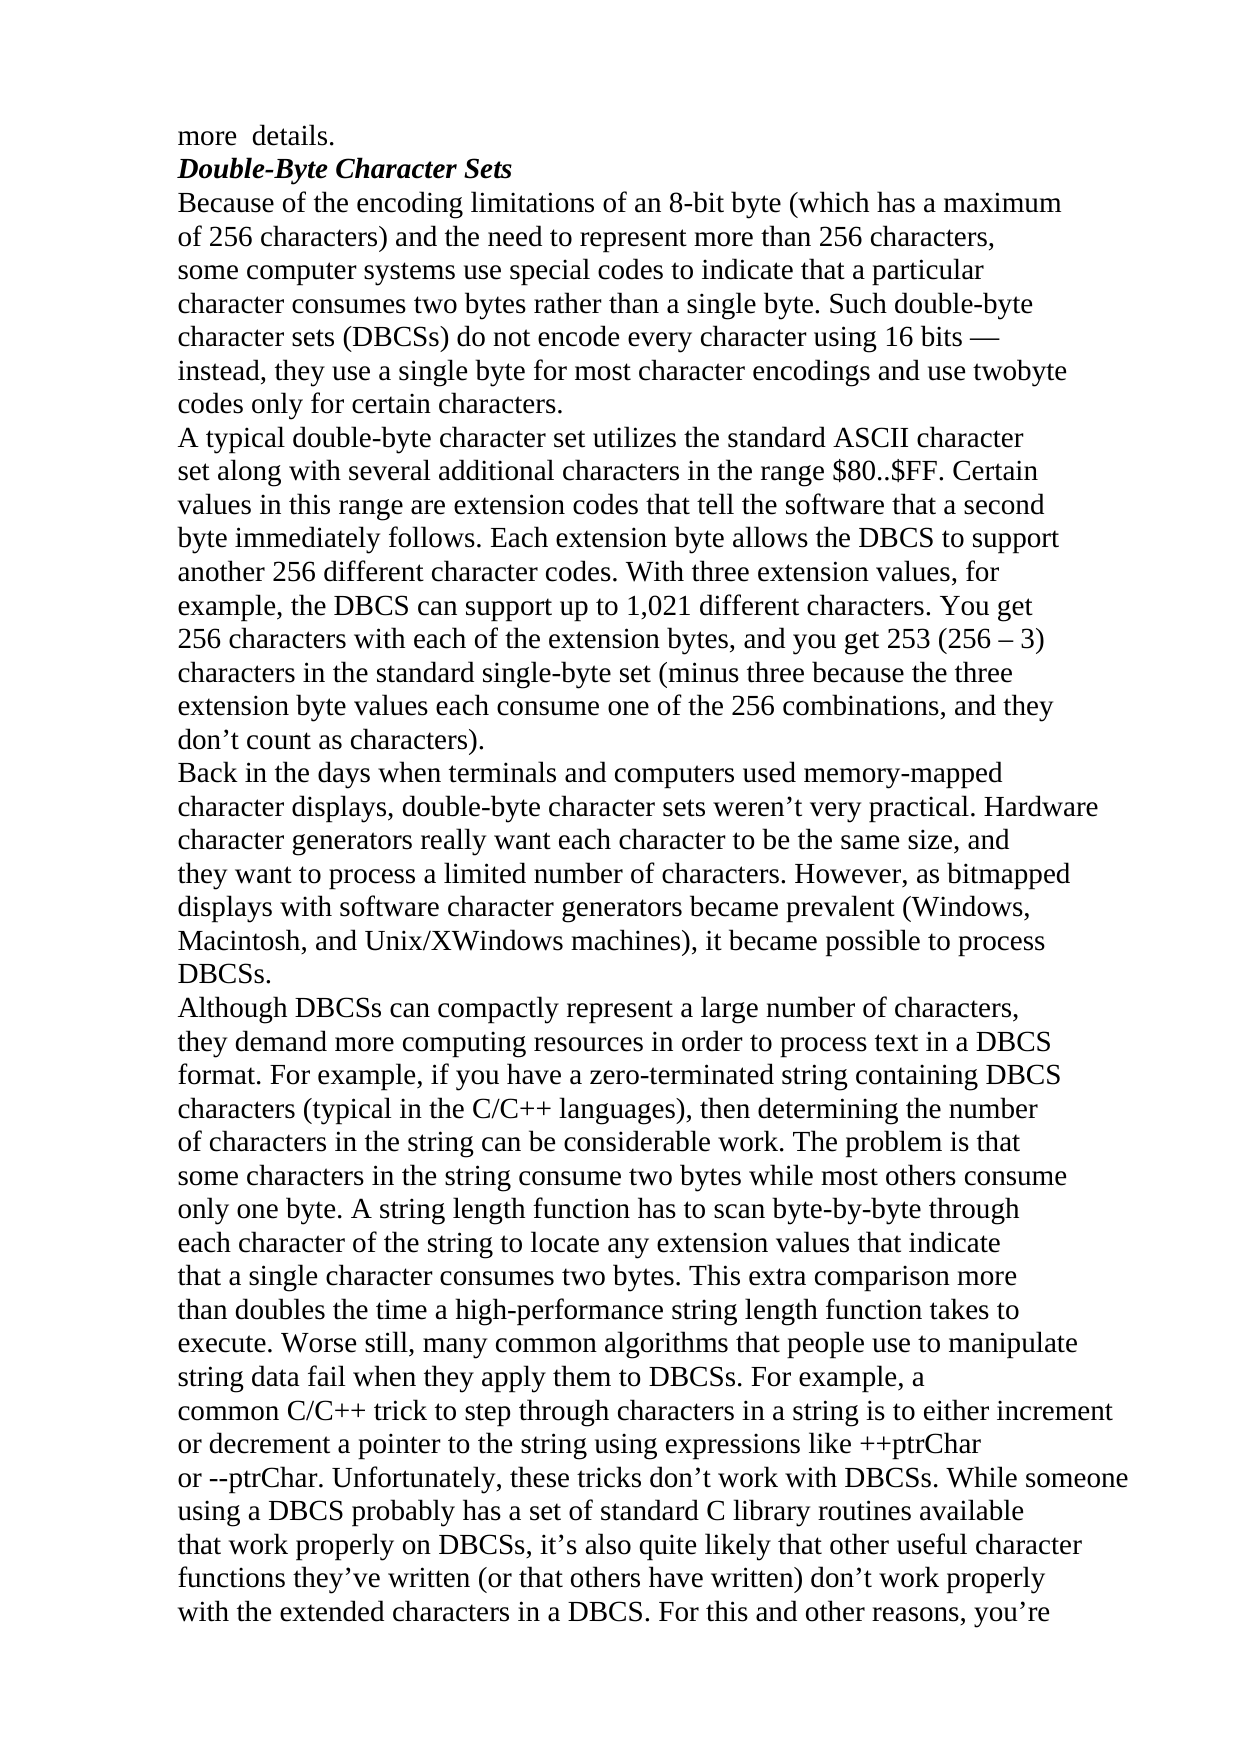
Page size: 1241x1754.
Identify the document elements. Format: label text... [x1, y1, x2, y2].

text instead, they use a single byte for most character encodings and use twobyte [177, 353, 1152, 386]
text execute. Worse still, many common algorithms that people use to manipulate [177, 1326, 1152, 1359]
text character displays, double-byte character sets weren’t very practical. Hardware [177, 789, 1152, 822]
text codes only for certain characters. [177, 386, 1152, 420]
text byte immediately follows. Each extension byte allows the DBCS to support [177, 521, 1152, 554]
text example, the DBCS can support up to 1,021 different characters. You get [177, 588, 1152, 621]
text another 256 different character codes. With three extension values, for [177, 554, 1152, 588]
text displays with software character generators became prevalent (Windows, [177, 889, 1152, 923]
text they want to process a limited number of characters. However, as bitmapped [177, 856, 1152, 889]
text Macintosh, and Unix/XWindows machines), it became possible to process [177, 923, 1152, 957]
text functions they’ve written (or that others have written) don’t work properly [177, 1560, 1152, 1594]
text they demand more computing resources in order to process text in a DBCS [177, 1024, 1152, 1057]
text A typical double-byte character set utilizes the standard ASCII character [177, 420, 1152, 453]
text that a single character consumes two bytes. This extra comparison more [177, 1258, 1152, 1292]
text values in this range are extension codes that tell the software that a second [177, 487, 1152, 521]
text of 256 characters) and the need to represent more than 256 characters, [177, 219, 1152, 252]
text string data fail when they apply them to DBCSs. For example, a [177, 1359, 1152, 1393]
text than doubles the time a high-performance string length function takes to [177, 1292, 1152, 1326]
text character consumes two bytes rather than a single byte. Such double-byte [177, 286, 1152, 319]
text character generators really want each character to be the same size, and [177, 822, 1152, 856]
text DBCSs. [177, 957, 1152, 990]
text 256 characters with each of the extension bytes, and you get 253 (256 – 3) [177, 621, 1152, 655]
text some characters in the string consume two bytes while most others consume [177, 1158, 1152, 1191]
text only one byte. A string length function has to scan byte-by-byte through [177, 1191, 1152, 1225]
text extension byte values each consume one of the 256 combinations, and they [177, 688, 1152, 722]
text characters (typical in the C/C++ languages), then determining the number [177, 1091, 1152, 1124]
text character sets (DBCSs) do not encode every character using 16 bits — [177, 319, 1152, 353]
text set along with several additional characters in the range $80..$FF. Certain [177, 453, 1152, 487]
text each character of the string to locate any extension values that indicate [177, 1225, 1152, 1258]
text Because of the encoding limitations of an 8-bit byte (which has a maximum [177, 185, 1152, 219]
text or --ptrChar. Unfortunately, these tricks don’t work with DBCSs. While someone [177, 1460, 1152, 1493]
text that work properly on DBCSs, it’s also quite likely that other useful character [177, 1527, 1152, 1560]
text characters in the standard single-byte set (minus three because the three [177, 655, 1152, 688]
text or decrement a pointer to the string using expressions like ++ptrChar [177, 1426, 1152, 1460]
text common C/C++ trick to step through characters in a string is to either increment [177, 1393, 1152, 1426]
text of characters in the string can be considerable work. The problem is that [177, 1124, 1152, 1158]
text format. For example, if you have a zero-terminated string containing DBCS [177, 1057, 1152, 1091]
text using a DBCS probably has a set of standard C library routines available [177, 1493, 1152, 1527]
text Double-Byte Character Sets [177, 152, 1152, 185]
text Although DBCSs can compactly represent a large number of characters, [177, 990, 1152, 1024]
text with the extended characters in a DBCS. For this and other reasons, you’re [177, 1594, 1152, 1627]
text some computer systems use special codes to indicate that a particular [177, 252, 1152, 286]
text Back in the days when terminals and computers used memory-mapped [177, 755, 1152, 789]
text don’t count as characters). [177, 722, 1152, 755]
text more details. [177, 118, 1152, 152]
